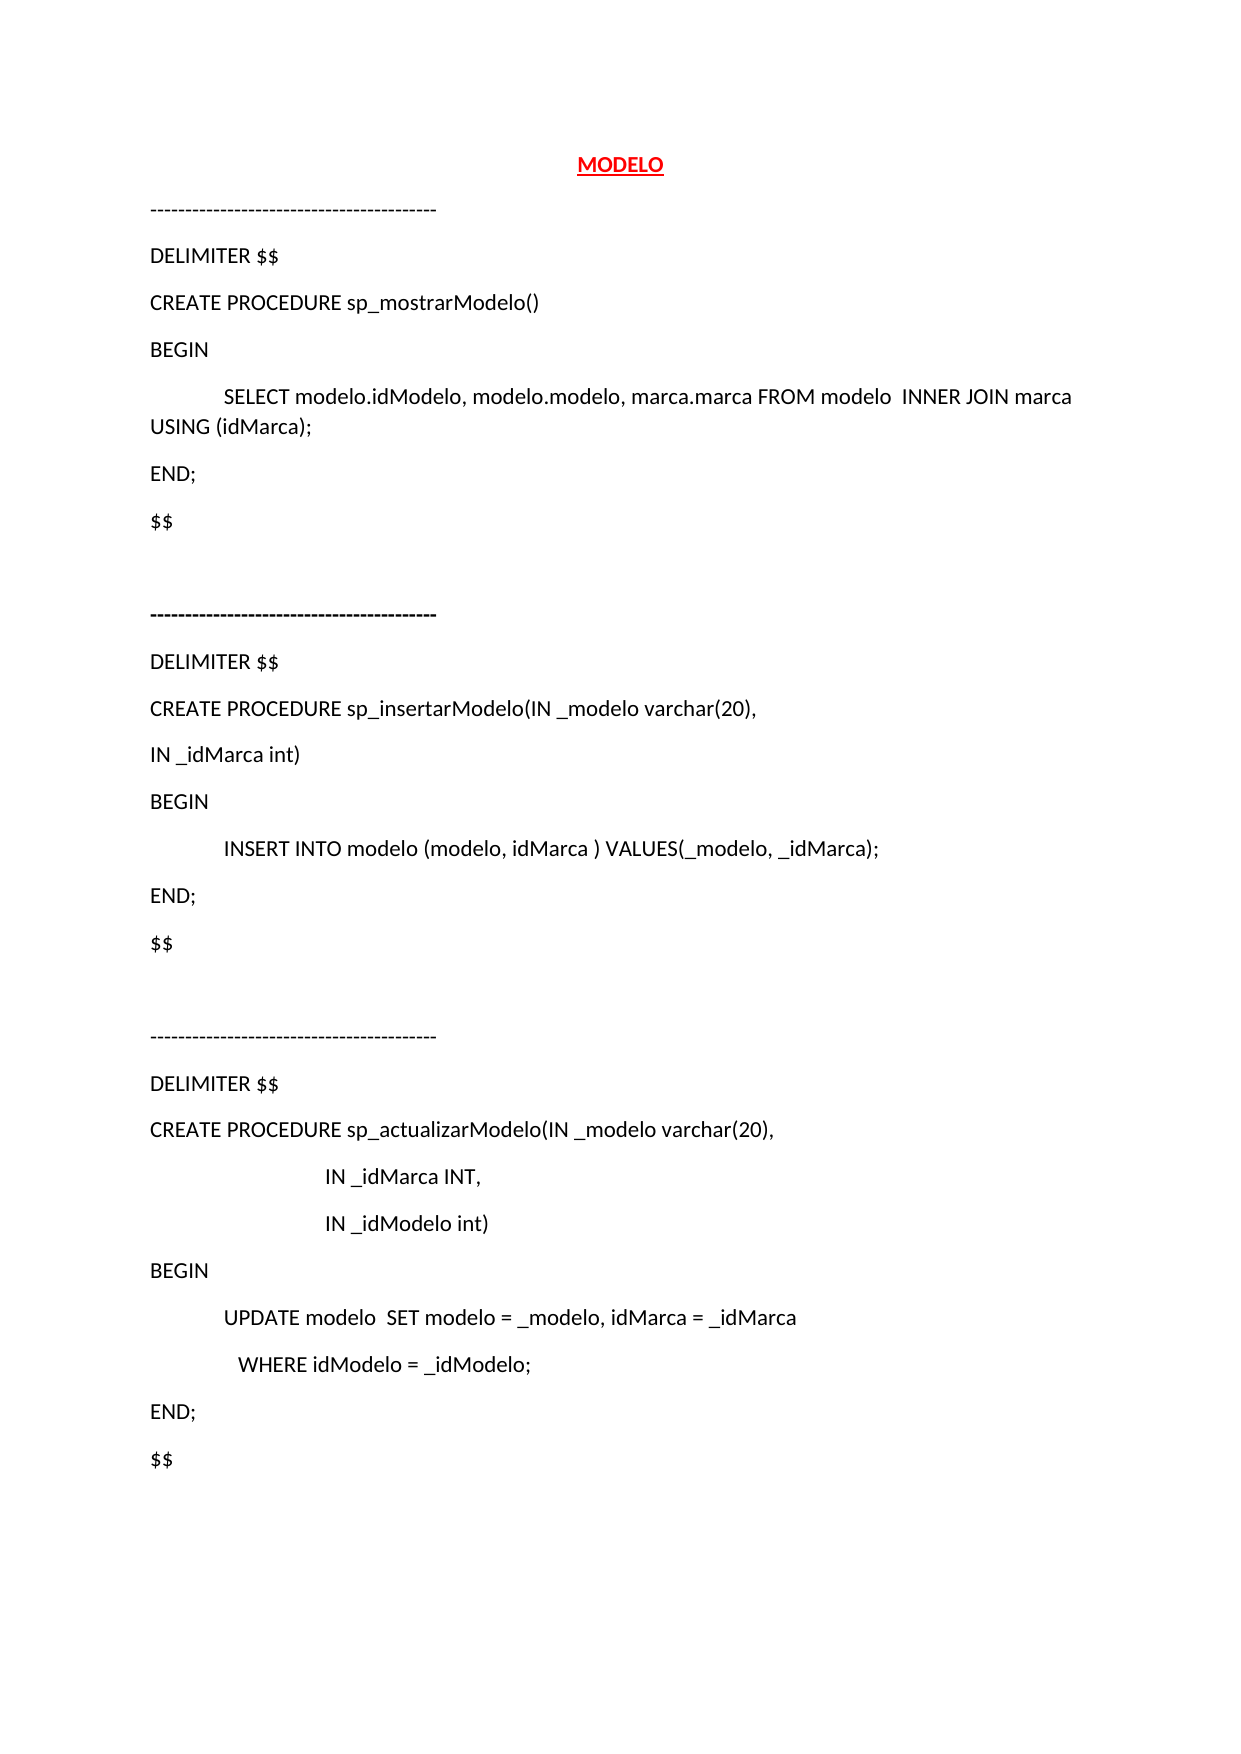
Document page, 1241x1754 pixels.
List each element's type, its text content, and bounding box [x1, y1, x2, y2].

text $$ [150, 1444, 1090, 1472]
text CREATE PROCEDURE sp_mostrarModelo() [150, 288, 1090, 316]
text CREATE PROCEDURE sp_insertarModelo(IN _modelo varchar(20), [150, 694, 1090, 722]
text END; [150, 1397, 1090, 1425]
text DELIMITER $$ [150, 1069, 1090, 1097]
text $$ [150, 506, 1090, 534]
text ----------------------------------------- [150, 1022, 1090, 1050]
text END; [150, 459, 1090, 487]
text UPDATE modelo SET modelo = _modelo, idMarca = _idMarca [150, 1303, 1090, 1331]
text BEGIN [150, 1256, 1090, 1284]
text DELIMITER $$ [150, 647, 1090, 675]
text ----------------------------------------- [150, 600, 1090, 628]
text DELIMITER $$ [150, 242, 1090, 269]
text IN _idModelo int) [150, 1209, 1090, 1237]
text BEGIN [150, 335, 1090, 363]
text IN _idMarca int) [150, 741, 1090, 768]
text IN _idMarca INT, [150, 1162, 1090, 1190]
text BEGIN [150, 787, 1090, 815]
text CREATE PROCEDURE sp_actualizarModelo(IN _modelo varchar(20), [150, 1116, 1090, 1143]
text SELECT modelo.idModelo, modelo.modelo, marca.marca FROM modelo INNER JOIN marca USING (idMarca); [150, 382, 1090, 440]
text MODELO [150, 150, 1090, 178]
text END; [150, 881, 1090, 909]
text ----------------------------------------- [150, 195, 1090, 223]
text $$ [150, 928, 1090, 956]
text INSERT INTO modelo (modelo, idMarca ) VALUES(_modelo, _idMarca); [150, 834, 1090, 862]
text WHERE idModelo = _idModelo; [150, 1350, 1090, 1378]
